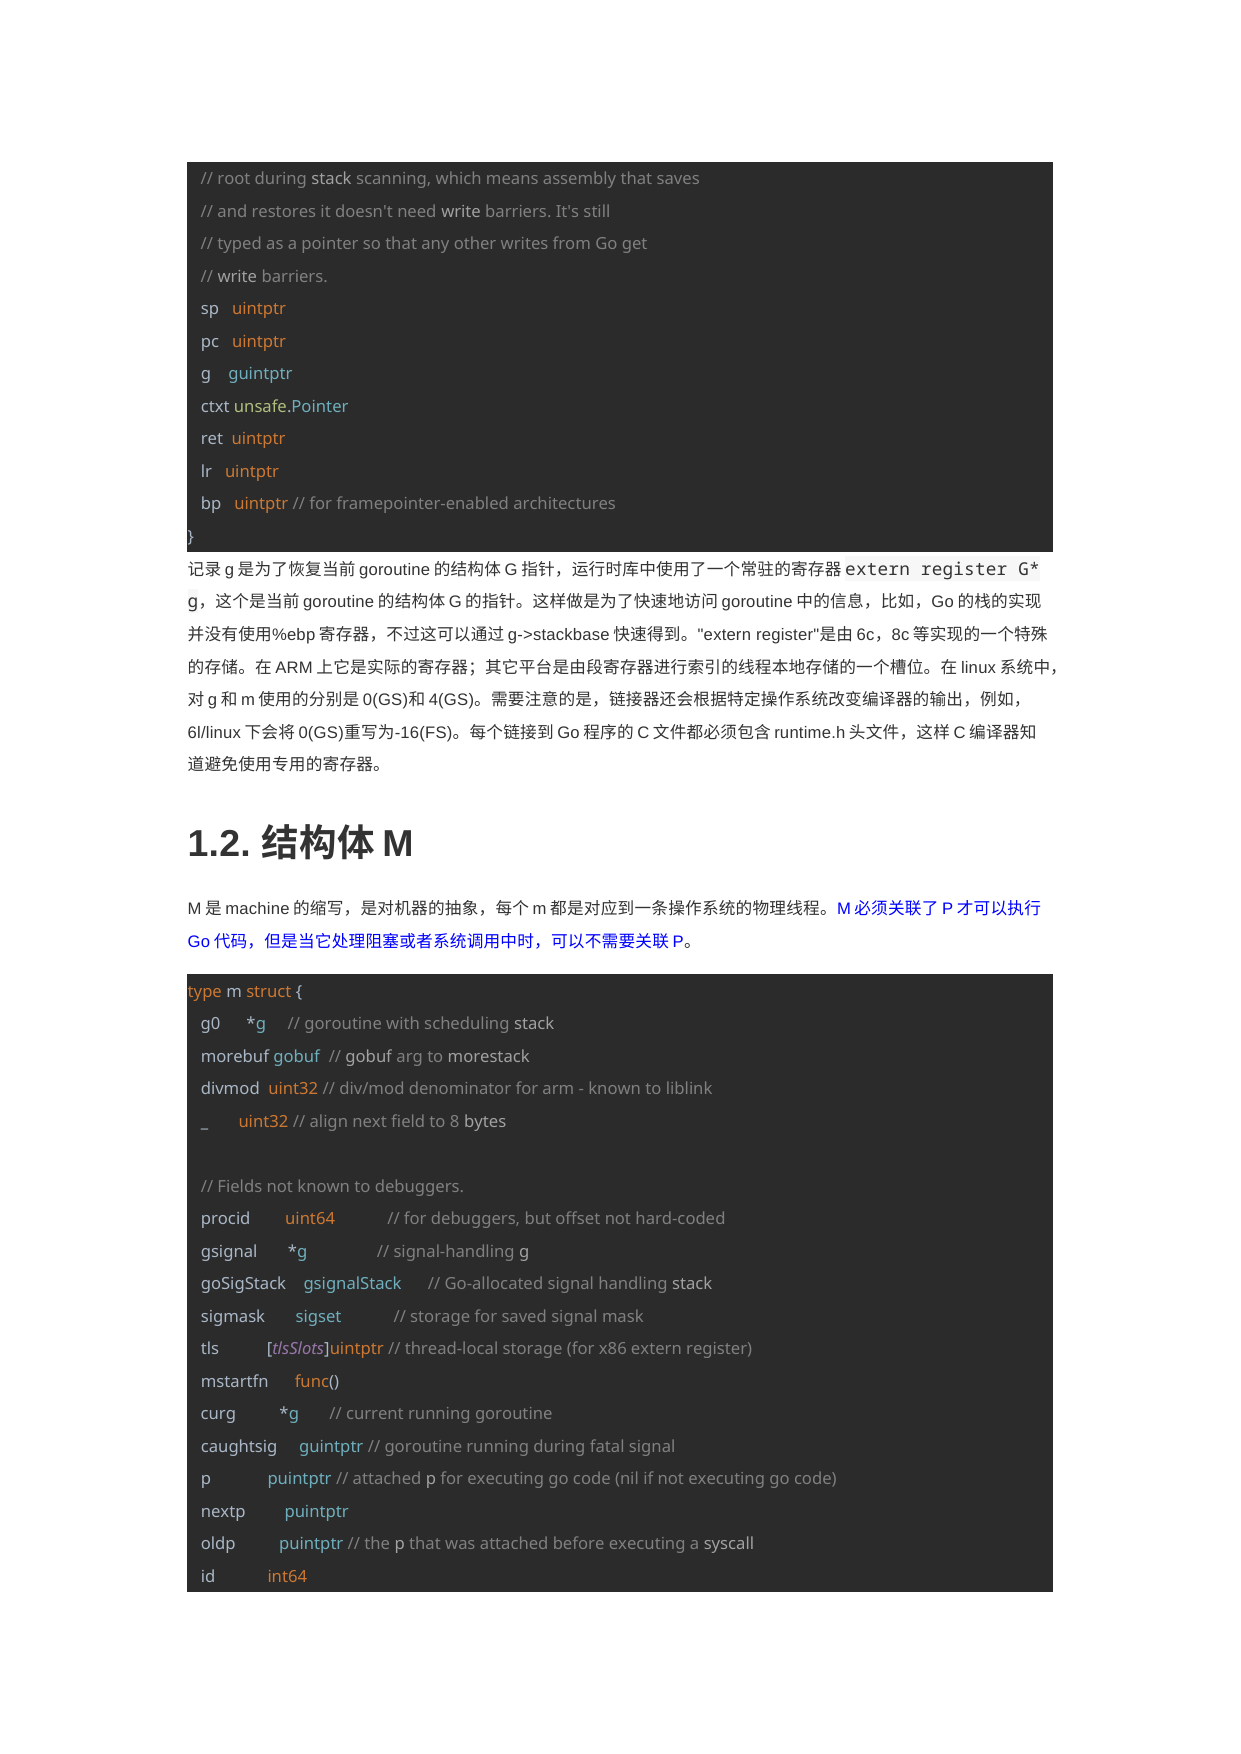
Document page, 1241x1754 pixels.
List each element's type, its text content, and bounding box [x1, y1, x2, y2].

subtitle 1.2. 结构体M [187, 807, 1053, 872]
text 记录g是为了恢复当前goroutine的结构体G指针，运行时库中使用了一个常驻的寄存器extern register G* g，这个是当前goroutine的结构体G的指针。这样做是为了快速地访问goroutine中的信息，比如，Go的栈的实现并没有使用%ebp寄存器，不过这可以通过g->stackbase快速得到。"extern register"是由6c，8c等实现的一个特殊的存储。在ARM上它是实际的寄存器；其它平台是由段寄存器进行索引的线程本地存储的一个槽位。在linux系统中，对g和m使用的分别是0(GS)和4(GS)。需要注意的是，链接器还会根据特定操作系统改变编译器的输出，例如，6l/linux下会将0(GS)重写为-16(FS)。每个链接到Go程序的C文件都必须包含runtime.h头文件，这样C编译器知道避免使用专用的寄存器。 [187, 552, 1053, 779]
text M是machine的缩写，是对机器的抽象，每个m都是对应到一条操作系统的物理线程。M必须关联了P才可以执行Go代码，但是当它处理阻塞或者系统调用中时，可以不需要关联P。 [187, 891, 1053, 956]
